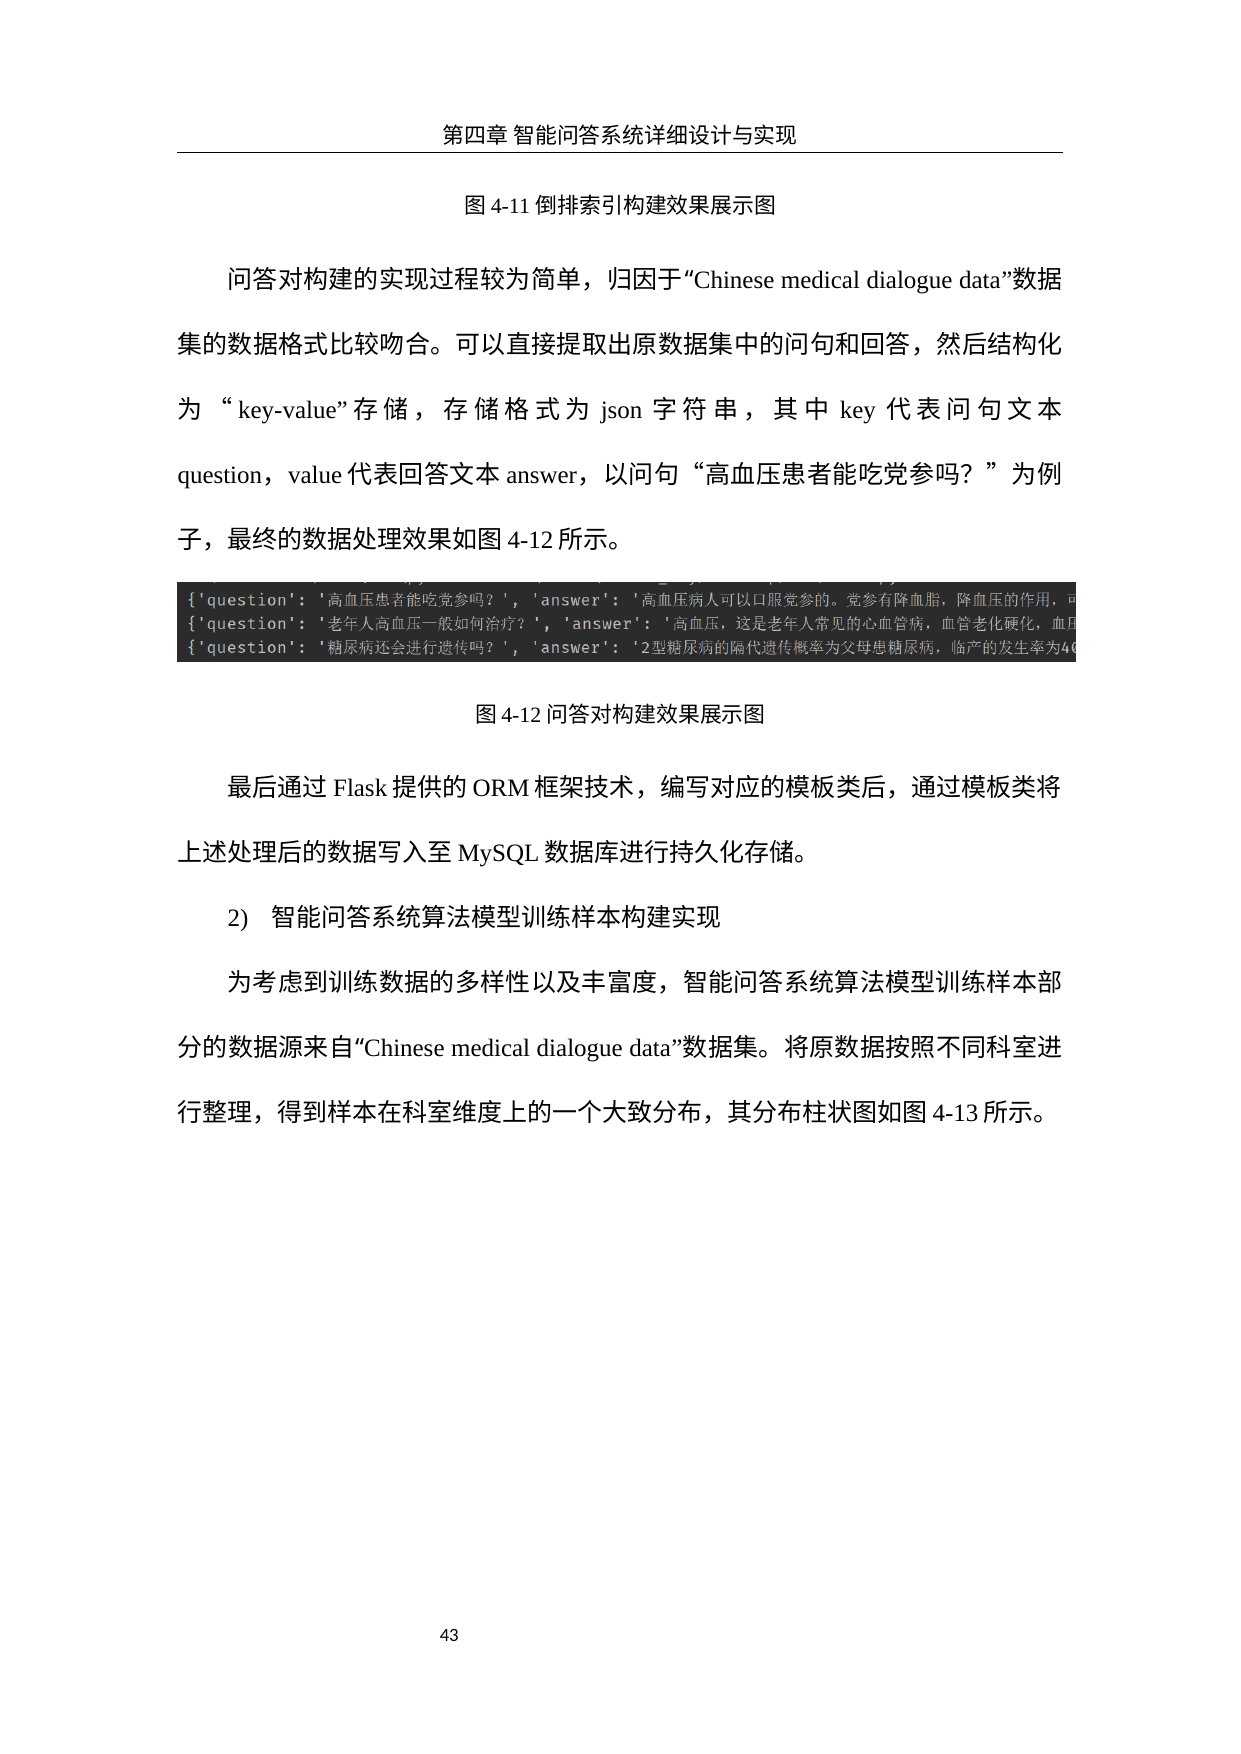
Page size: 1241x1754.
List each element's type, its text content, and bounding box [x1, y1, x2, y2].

list 智能问答系统算法模型训练样本构建实现 [227, 883, 1063, 948]
text 问答对构建的实现过程较为简单，归因于“Chinese medical dialogue data”数据集的数据格式比较吻合。可以直接提取出原数据集中的问句和回答，然后结构化为“key-value”存储，存储格式为json字符串，其中key代表问句文本question，value代表回答文本answer，以问句“高血压患者能吃党参吗？”为例子，最终的数据处理效果如图4-12所示。 [177, 245, 1063, 570]
text 为考虑到训练数据的多样性以及丰富度，智能问答系统算法模型训练样本部分的数据源来自“Chinese medical dialogue data”数据集。将原数据按照不同科室进行整理，得到样本在科室维度上的一个大致分布，其分布柱状图如图4-13所示。 [177, 948, 1063, 1143]
text 图4-12 问答对构建效果展示图 [177, 687, 1063, 728]
text 最后通过Flask提供的ORM框架技术，编写对应的模板类后，通过模板类将上述处理后的数据写入至MySQL数据库进行持久化存储。 [177, 753, 1063, 883]
text 图4-11 倒排索引构建效果展示图 [177, 178, 1063, 220]
picture [177, 582, 1076, 662]
